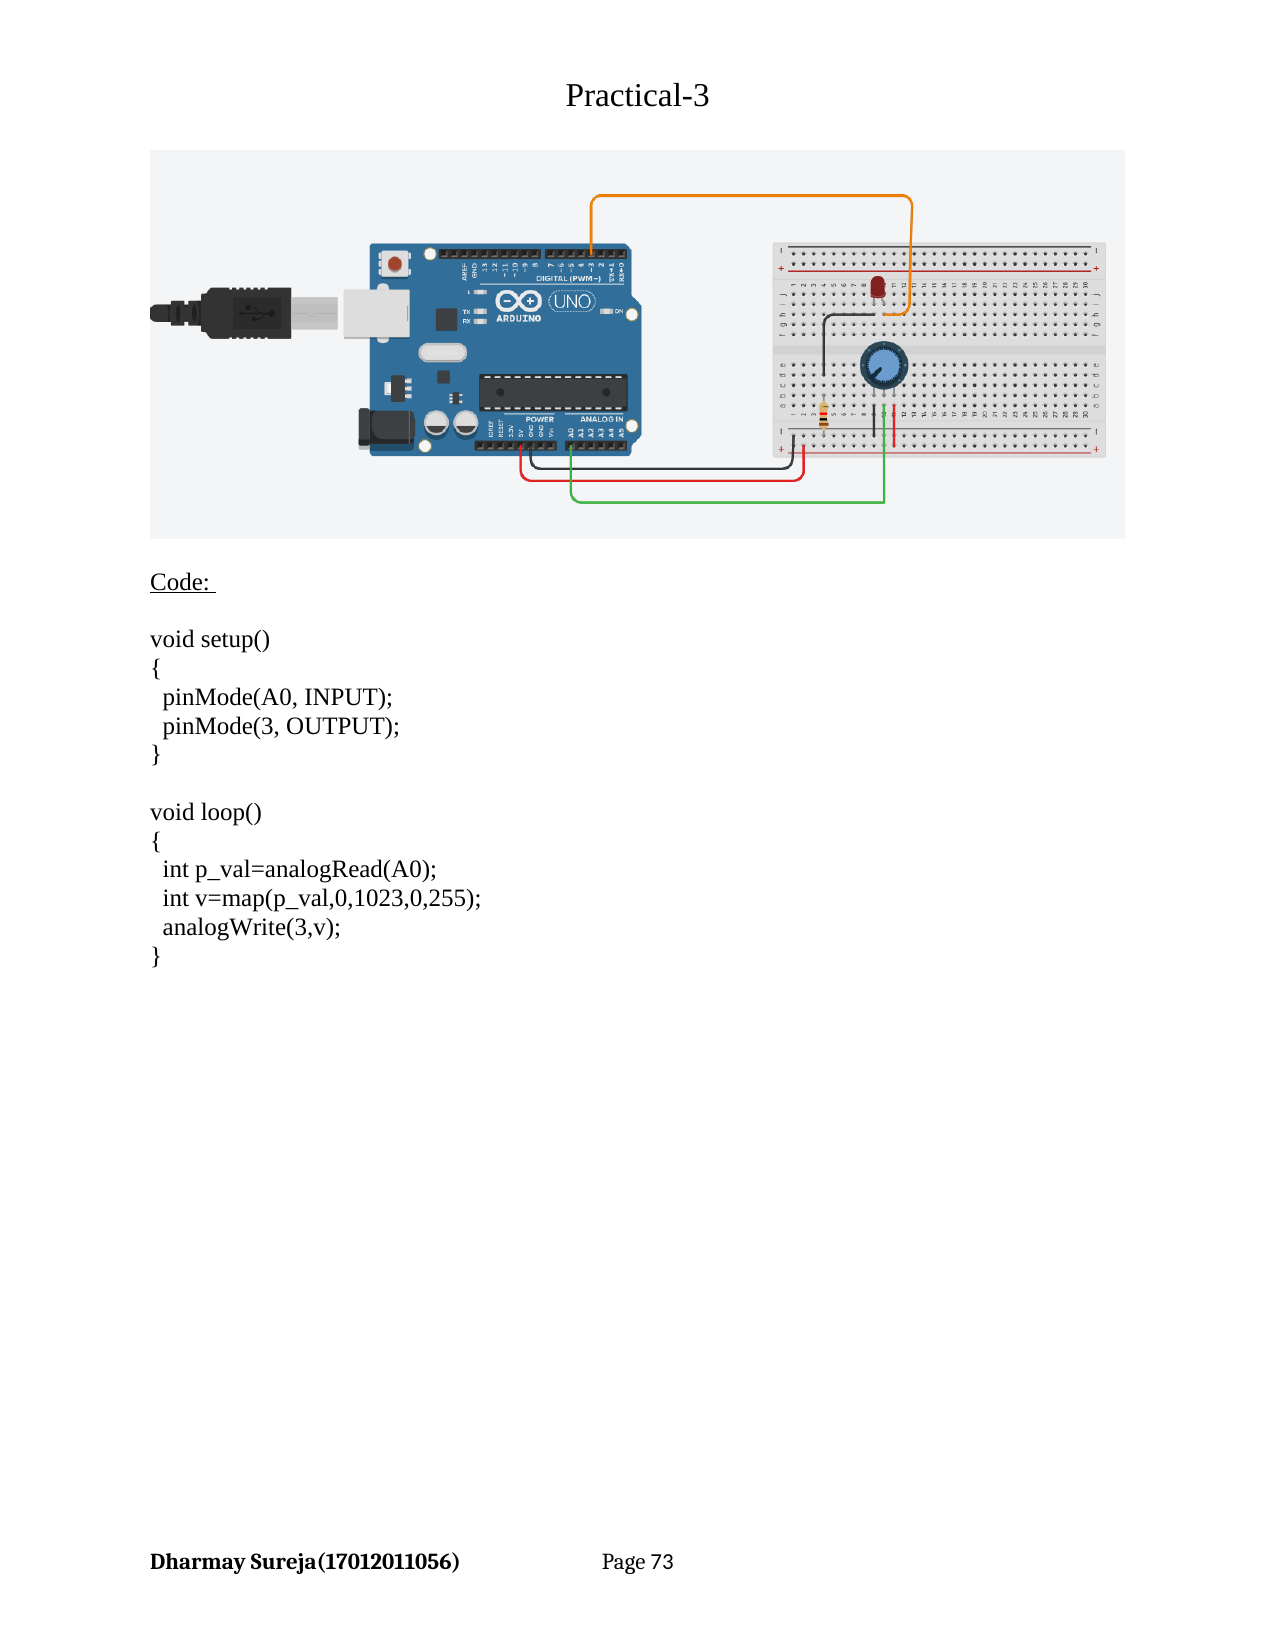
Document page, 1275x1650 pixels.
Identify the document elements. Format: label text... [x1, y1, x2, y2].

picture [150, 150, 1125, 539]
text void loop() [150, 797, 1125, 826]
text } [150, 941, 1125, 969]
text Code: [150, 567, 1125, 596]
text int p_val=analogRead(A0); [150, 854, 1125, 883]
text pinMode(A0, INPUT); [150, 682, 1125, 711]
text int v=map(p_val,0,1023,0,255); [150, 883, 1125, 912]
text { [150, 826, 1125, 854]
text } [150, 739, 1125, 768]
text void setup() [150, 624, 1125, 653]
text { [150, 653, 1125, 682]
text pinMode(3, OUTPUT); [150, 711, 1125, 739]
text analogWrite(3,v); [150, 912, 1125, 941]
